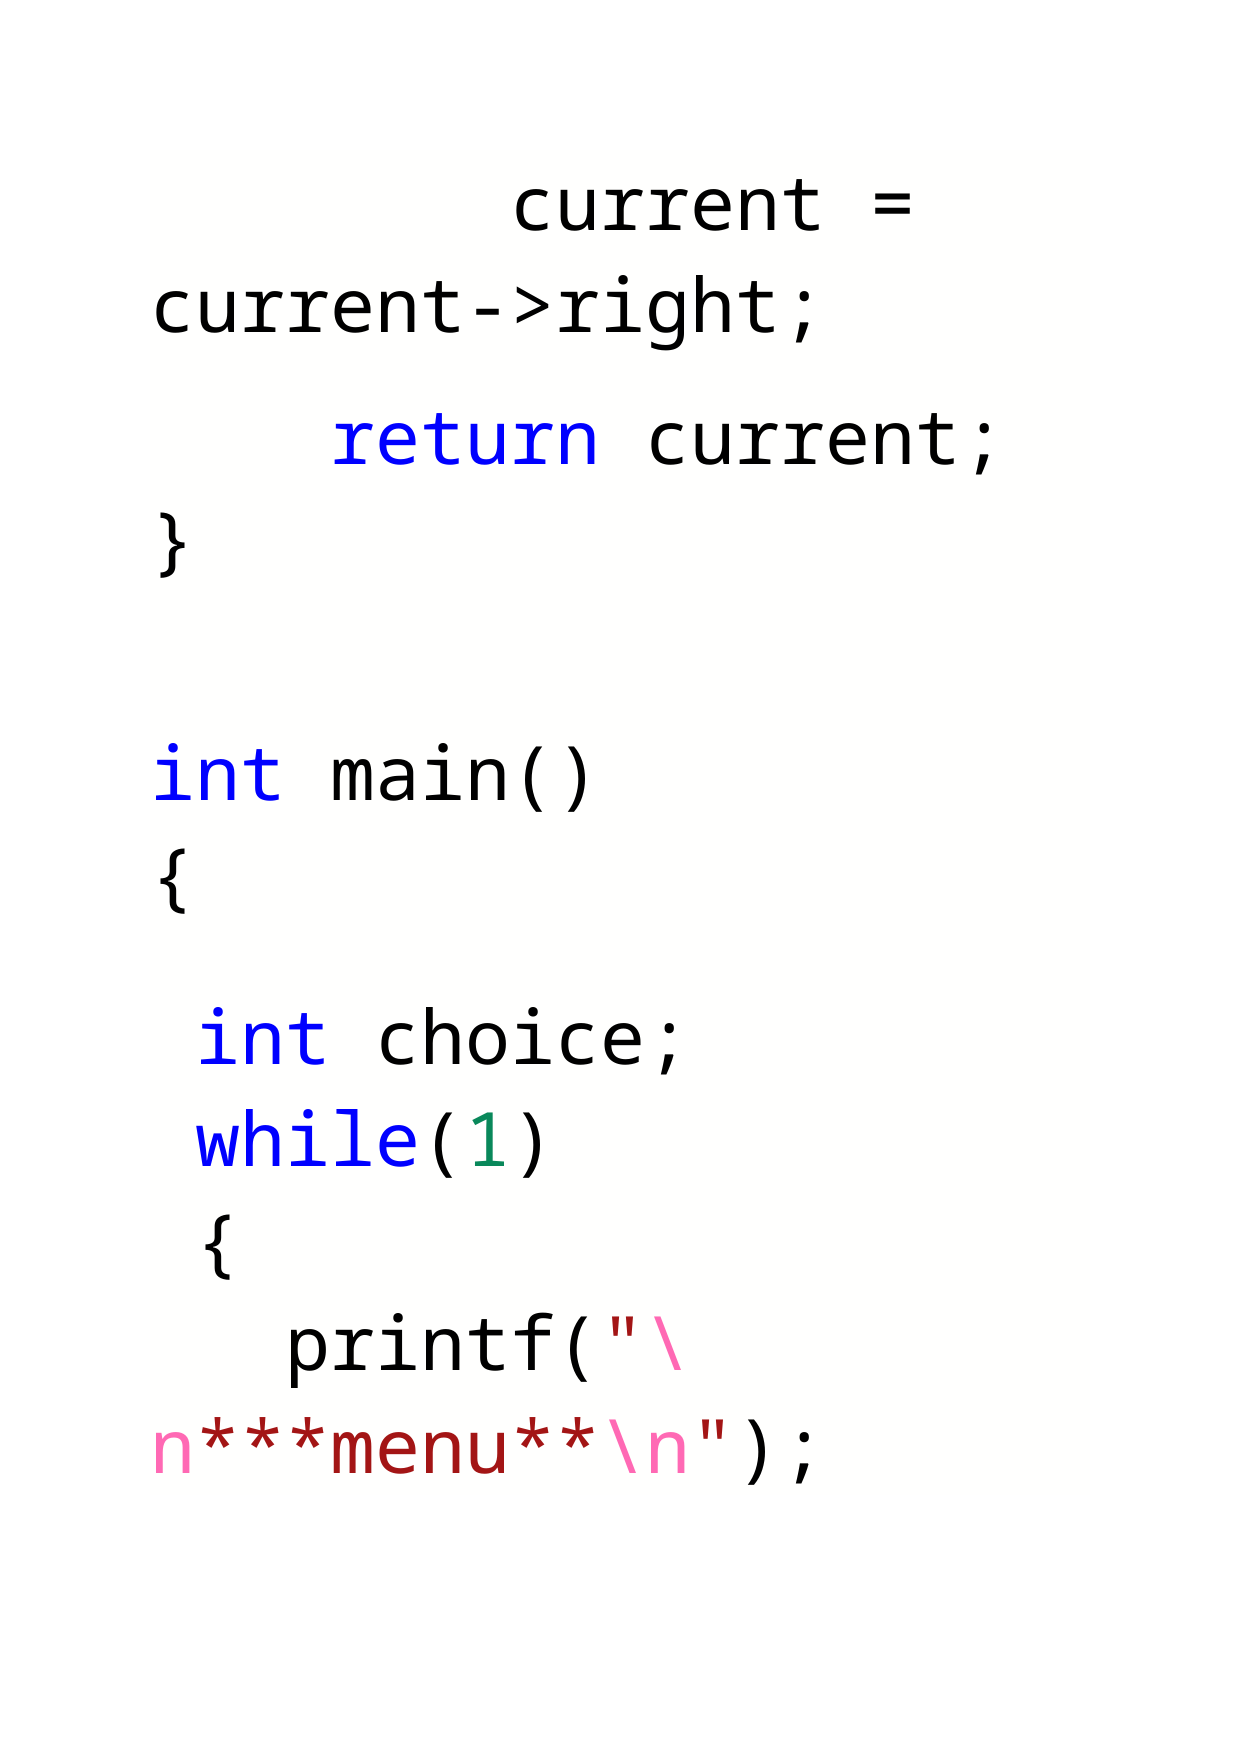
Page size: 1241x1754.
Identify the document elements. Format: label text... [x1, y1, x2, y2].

text } [150, 486, 1090, 588]
text printf("\n***menu**\n"); [150, 1291, 1090, 1495]
text current = current->right; [150, 150, 1090, 354]
text { [150, 1188, 1090, 1291]
text while(1) [150, 1086, 1090, 1188]
text return current; [150, 384, 1090, 486]
text int main() [150, 720, 1090, 822]
text { [150, 822, 1090, 925]
text int choice; [150, 984, 1090, 1086]
